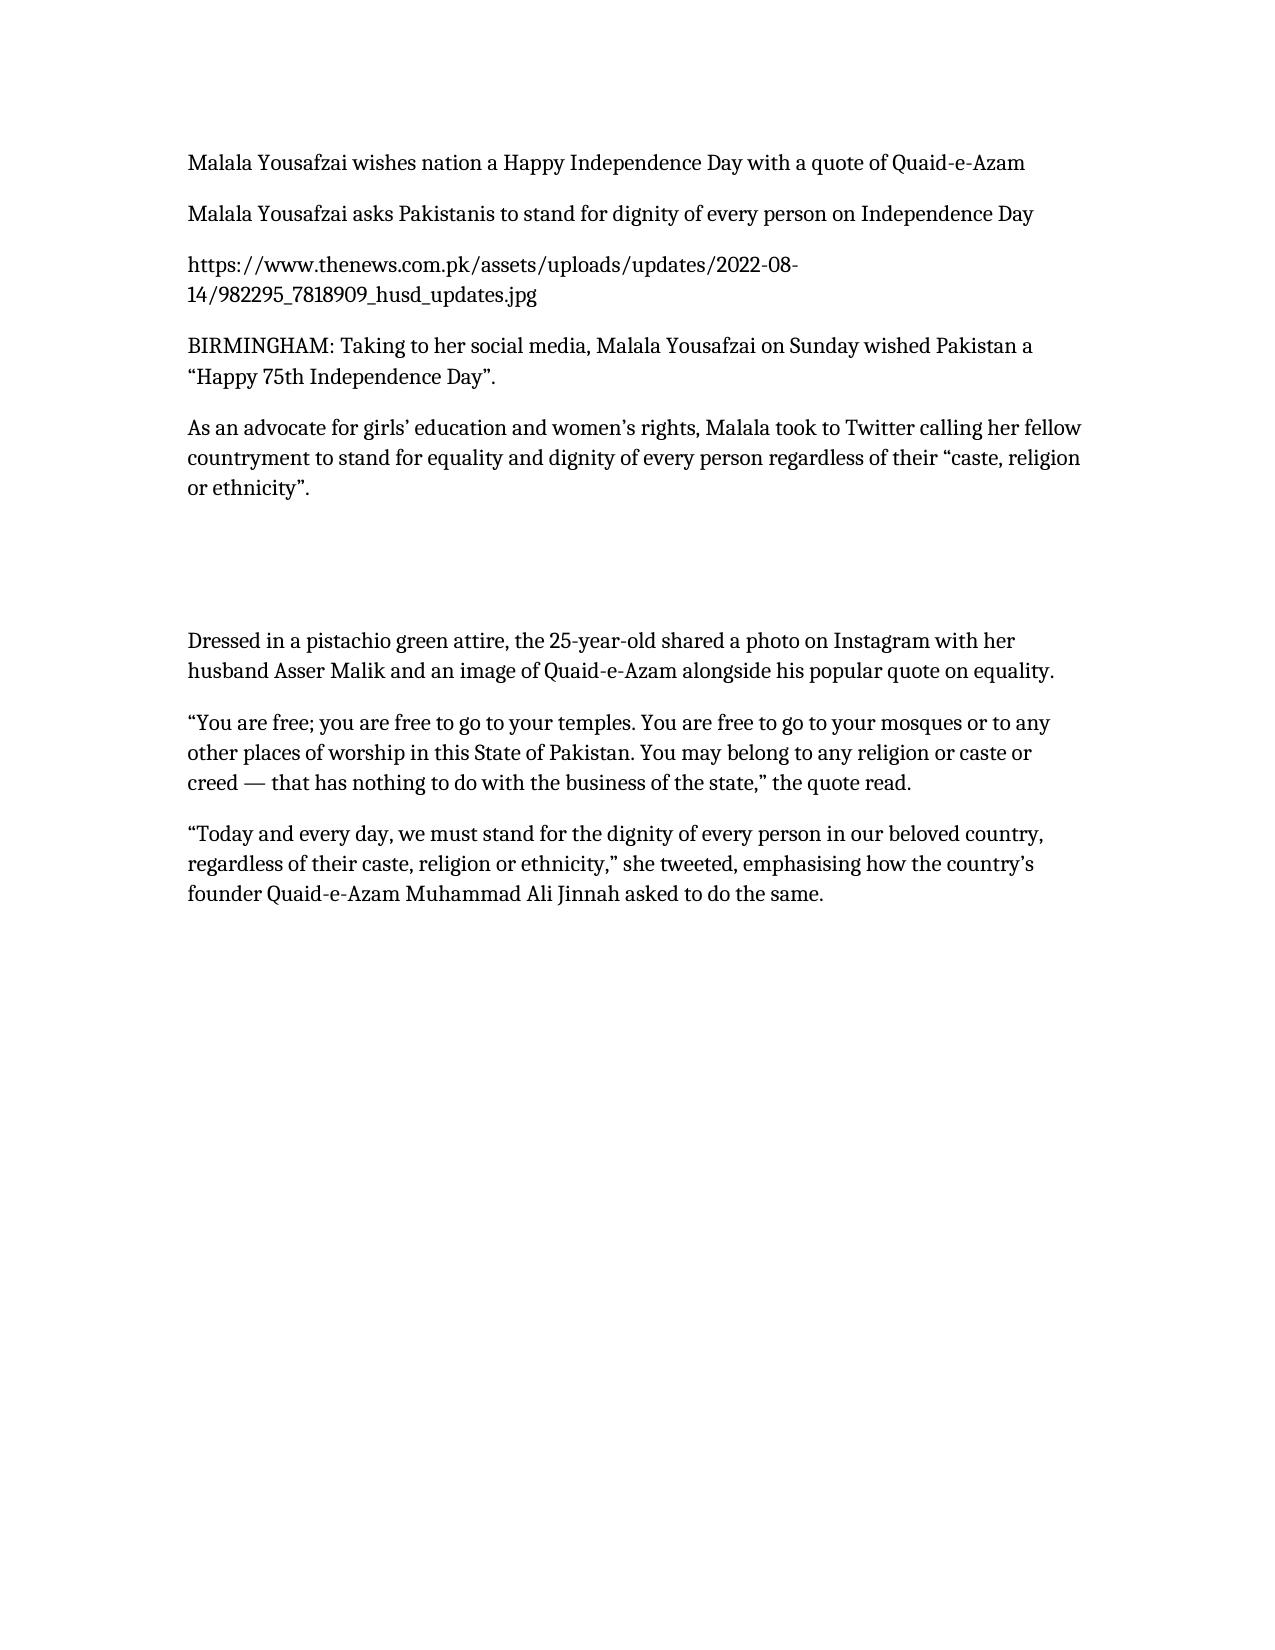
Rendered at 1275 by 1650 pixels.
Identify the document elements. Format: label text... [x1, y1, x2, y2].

text BIRMINGHAM: Taking to her social media, Malala Yousafzai on Sunday wished Pakistan a “Happy 75th Independence Day”. [187, 333, 1087, 390]
text Dressed in a pistachio green attire, the 25-year-old shared a photo on Instagram with her husband Asser Malik and an image of Quaid-e-Azam alongside his popular quote on equality. [187, 628, 1087, 685]
text As an advocate for girls’ education and women’s rights, Malala took to Twitter calling her fellow countryment to stand for equality and dignity of every person regardless of their “caste, religion or ethnicity”. [187, 414, 1087, 501]
text “Today and every day, we must stand for the dignity of every person in our beloved country, regardless of their caste, religion or ethnicity,” she tweeted, emphasising how the country’s founder Quaid-e-Azam Muhammad Ali Jinnah asked to do the same. [187, 821, 1087, 908]
text Malala Yousafzai asks Pakistanis to stand for dignity of every person on Independence Day [187, 201, 1087, 227]
text “You are free; you are free to go to your temples. You are free to go to your mosques or to any other places of worship in this State of Pakistan. You may belong to any religion or caste or creed — that has nothing to do with the business of the state,” the quote read. [187, 709, 1087, 796]
text https://www.thenews.com.pk/assets/uploads/updates/2022-08-14/982295_7818909_husd_updates.jpg [187, 252, 1087, 309]
text Malala Yousafzai wishes nation a Happy Independence Day with a quote of Quaid-e-Azam [187, 150, 1087, 176]
